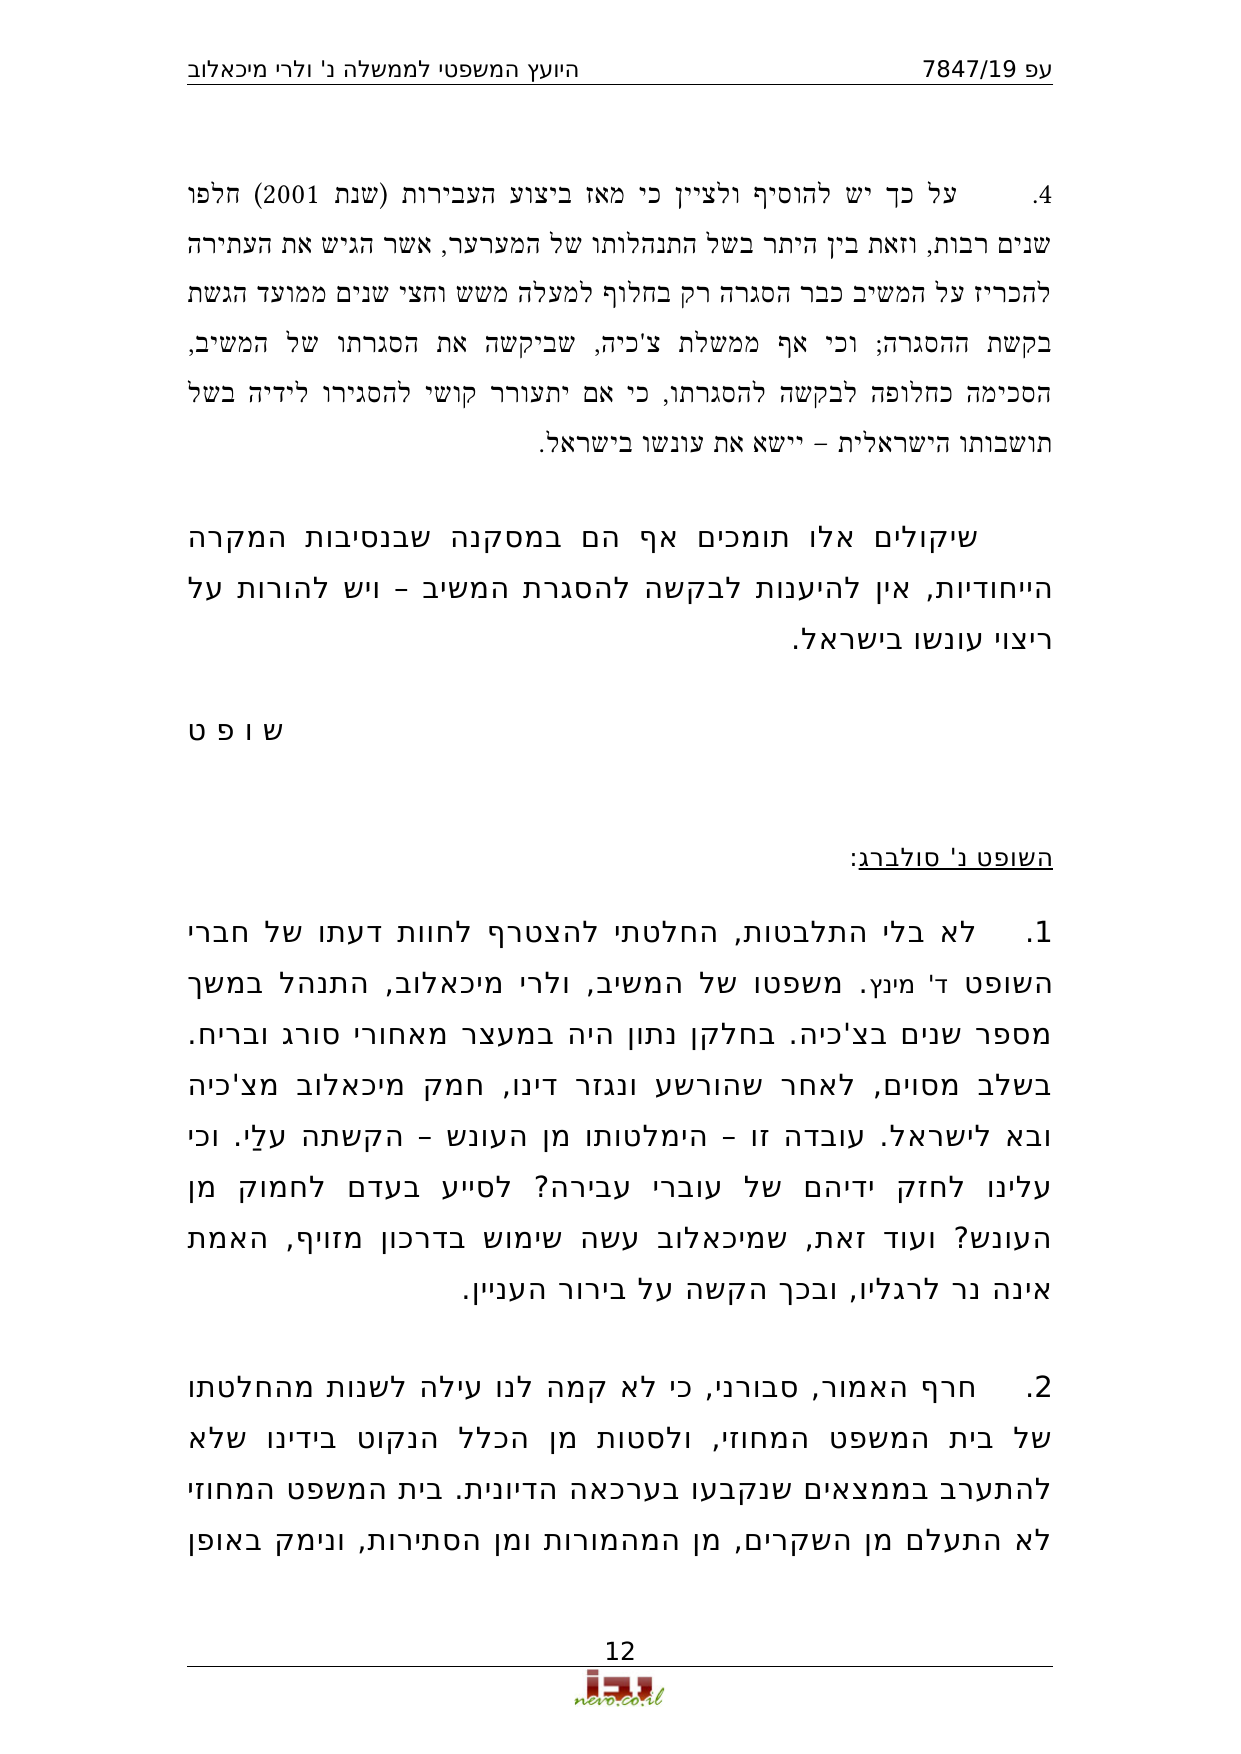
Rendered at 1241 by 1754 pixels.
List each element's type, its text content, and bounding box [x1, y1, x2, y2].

text השופט נ' סולברג: [187, 843, 1053, 873]
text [187, 1370, 1053, 1557]
text שיקולים אלו תומכים אף הם במסקנה שבנסיבות המקרה הייחודיות, אין להיענות לבקשה להסגרת המשיב – ויש להורות על ריצוי עונשו בישראל. [187, 520, 1053, 656]
text ש ו פ ט [187, 713, 1053, 747]
list על כך יש להוסיף ולציין כי מאז ביצוע העבירות (שנת 2001) חלפו שנים רבות, וזאת בין היתר בשל התנהלותו של המערער, אשר הגיש את העתירה להכריז על המשיב כבר הסגרה רק בחלוף למעלה משש וחצי שנים ממועד הגשת בקשת ההסגרה; וכי אף ממשלת צ'כיה, שביקשה את הסגרתו של המשיב, הסכימה כחלופה לבקשה להסגרתו, כי אם יתעורר קושי להסגירו לידיה בשל תושבותו הישראלית – יישא את עונשו בישראל. [187, 177, 1053, 459]
picture [574, 1669, 666, 1707]
text 1. לא בלי התלבטות, החלטתי להצטרף לחוות דעתו של חברי השופט ד' מינץ. משפטו של המשיב, ולרי מיכאלוב, התנהל במשך מספר שנים בצ'כיה. בחלקן נתון היה במעצר מאחורי סורג ובריח. בשלב מסוים, לאחר שהורשע ונגזר דינו, חמק מיכאלוב מצ'כיה ובא לישראל. עובדה זו – הימלטותו מן העונש – הקשתה עלַי. וכי עלינו לחזק ידיהם של עוברי עבירה? לסייע בעדם לחמוק מן העונש? ועוד זאת, שמיכאלוב עשה שימוש בדרכון מזויף, האמת אינה נר לרגליו, ובכך הקשה על בירור העניין. [187, 916, 1053, 1306]
